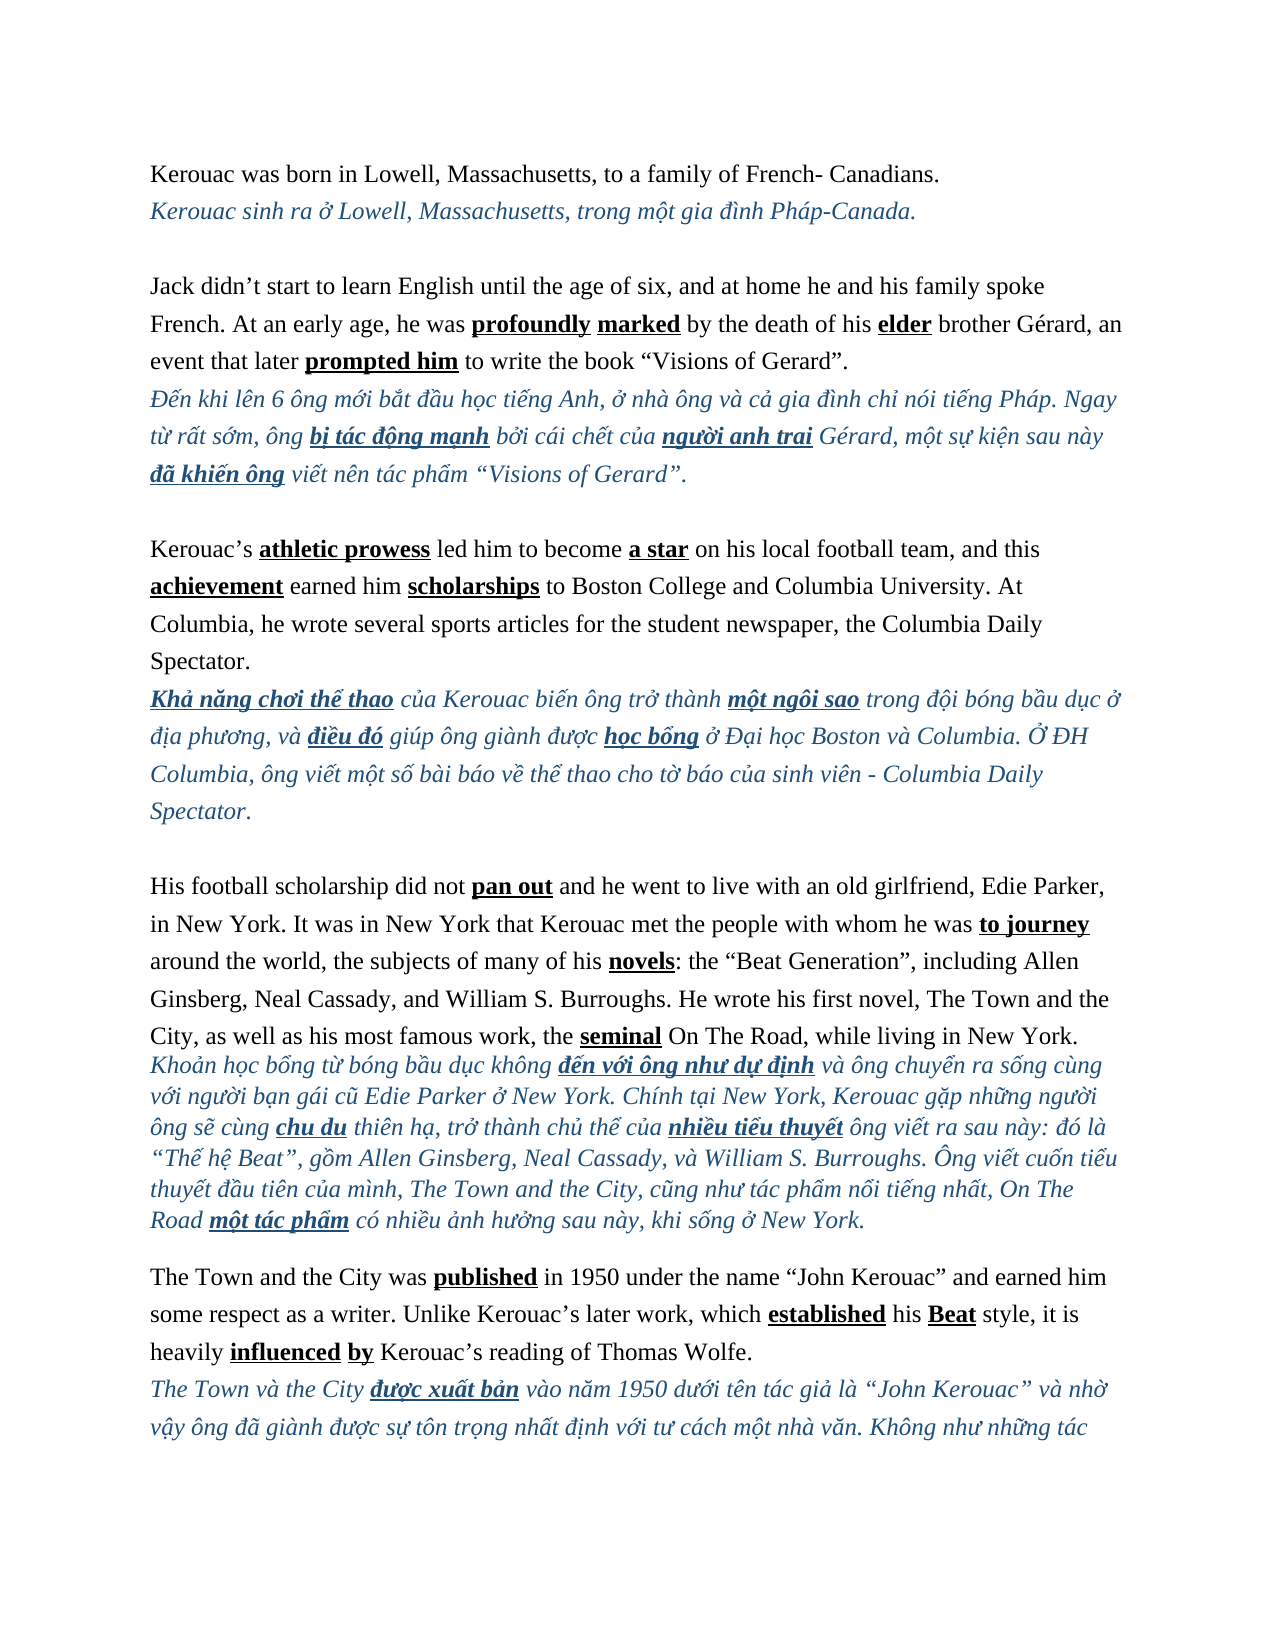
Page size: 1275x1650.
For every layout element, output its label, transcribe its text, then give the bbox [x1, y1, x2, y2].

text Đến khi lên 6 ông mới bắt đầu học tiếng Anh, ở nhà ông và cả gia đình chỉ nói tiếng Pháp. Ngay từ rất sớm, ông bị tác động mạnh bởi cái chết của người anh trai Gérard, một sự kiện sau này đã khiến ông viết nên tác phẩm “Visions of Gerard”. [150, 375, 1125, 487]
text Khoản học bổng từ bóng bầu dục không đến với ông như dự định và ông chuyển ra sống cùng với người bạn gái cũ Edie Parker ở New York. Chính tại New York, Kerouac gặp những người ông sẽ cùng chu du thiên hạ, trở thành chủ thể của nhiều tiểu thuyết ông viết ra sau này: đó là “Thế hệ Beat”, gồm Allen Ginsberg, Neal Cassady, và William S. Burroughs. Ông viết cuốn tiểu thuyết đầu tiên của mình, The Town and the City, cũng như tác phẩm nổi tiếng nhất, On The Road một tác phẩm có nhiều ảnh hưởng sau này, khi sống ở New York. [150, 1050, 1125, 1234]
text Kerouac’s athletic prowess led him to become a star on his local football team, and this achievement earned him scholarships to Boston College and Columbia University. At Columbia, he wrote several sports articles for the student newspaper, the Columbia Daily Spectator. [150, 525, 1125, 675]
text His football scholarship did not pan out and he went to live with an old girlfriend, Edie Parker, in New York. It was in New York that Kerouac met the people with whom he was to journey around the world, the subjects of many of his novels: the “Beat Generation”, including Allen Ginsberg, Neal Cassady, and William S. Burroughs. He wrote his first novel, The Town and the City, as well as his most famous work, the seminal On The Road, while living in New York. [150, 862, 1125, 1050]
text Kerouac was born in Lowell, Massachusetts, to a family of French- Canadians. [150, 150, 1125, 187]
text Jack didn’t start to learn English until the age of six, and at home he and his family spoke French. At an early age, he was profoundly marked by the death of his elder brother Gérard, an event that later prompted him to write the book “Visions of Gerard”. [150, 262, 1125, 375]
text The Town and the City was published in 1950 under the name “John Kerouac” and earned him some respect as a writer. Unlike Kerouac’s later work, which established his Beat style, it is heavily influenced by Kerouac’s reading of Thomas Wolfe. [150, 1253, 1125, 1365]
text Kerouac sinh ra ở Lowell, Massachusetts, trong một gia đình Pháp-Canada. [150, 187, 1125, 225]
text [150, 1365, 1125, 1440]
text Khả năng chơi thể thao của Kerouac biến ông trở thành một ngôi sao trong đội bóng bầu dục ở địa phương, và điều đó giúp ông giành được học bổng ở Đại học Boston và Columbia. Ở ĐH Columbia, ông viết một số bài báo về thể thao cho tờ báo của sinh viên - Columbia Daily Spectator. [150, 675, 1125, 825]
